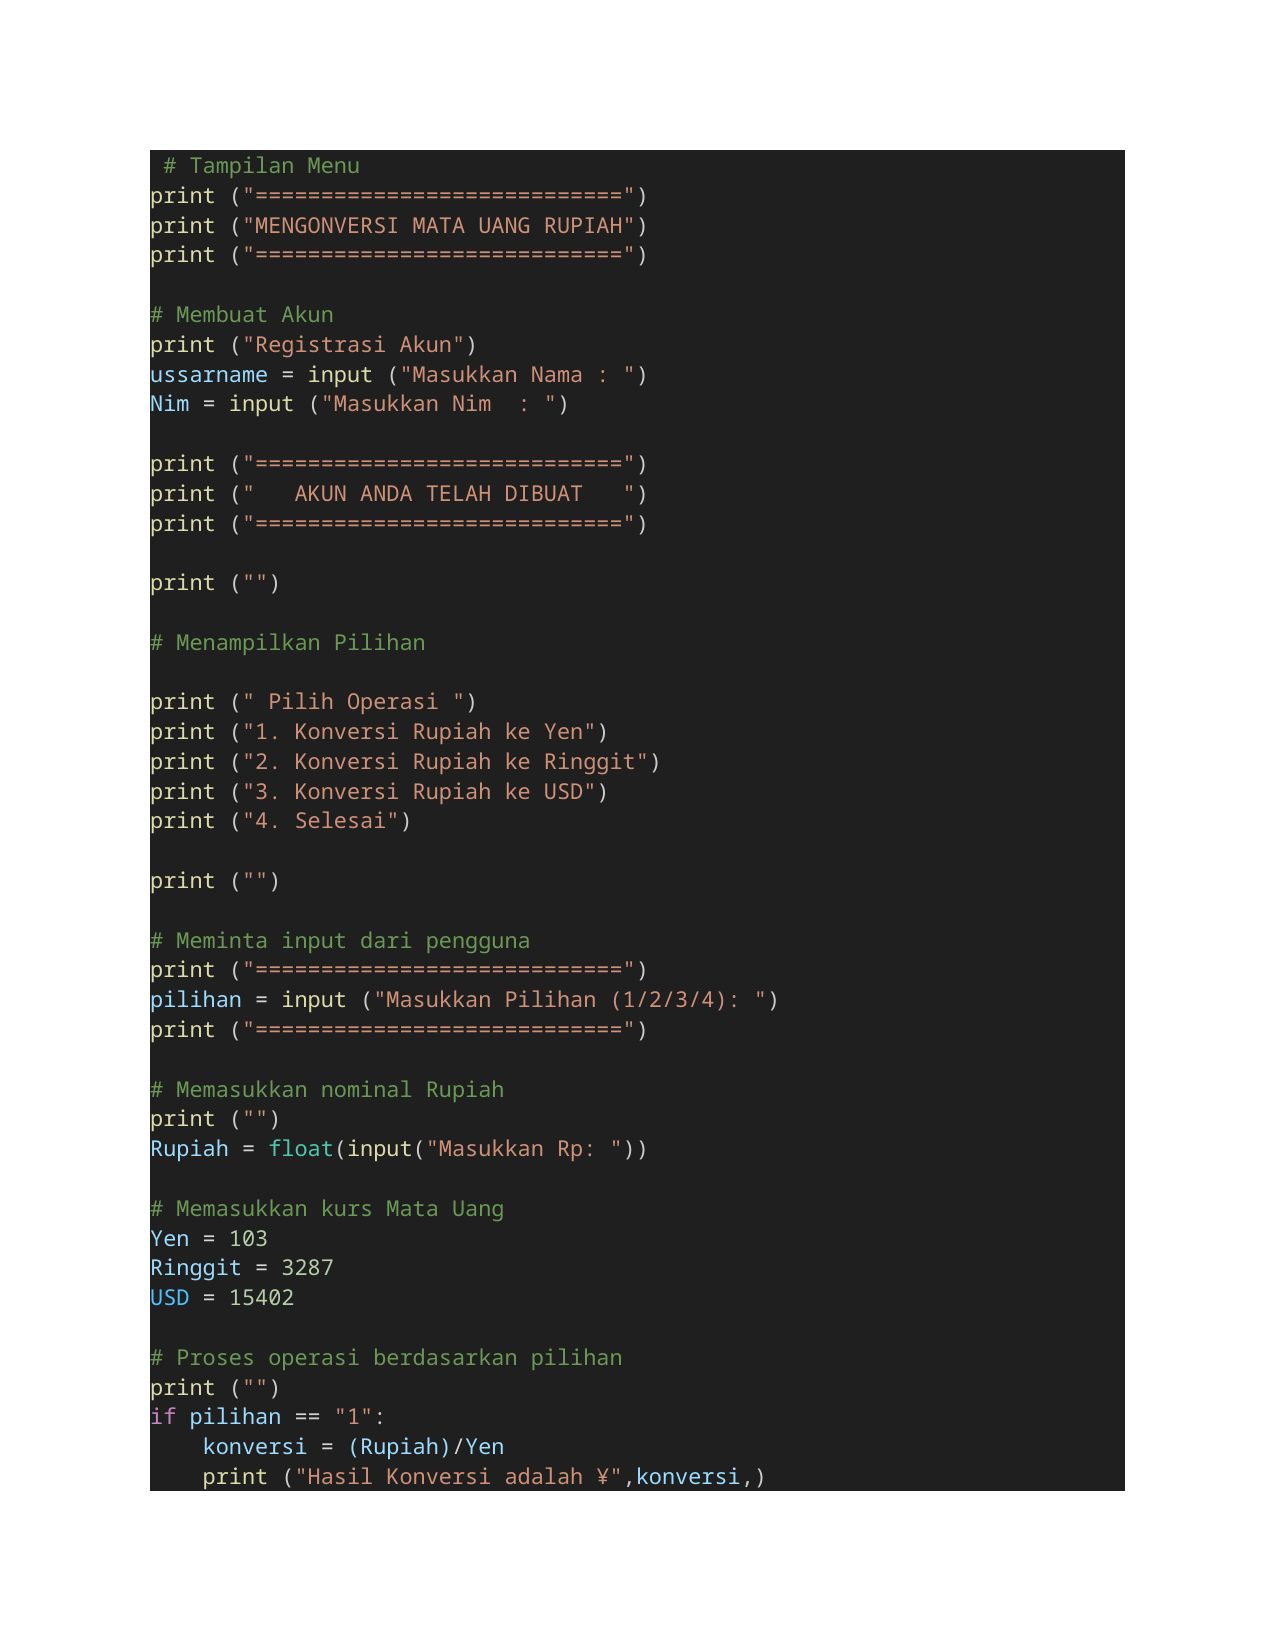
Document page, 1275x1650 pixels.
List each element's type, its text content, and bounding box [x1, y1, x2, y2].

text # Meminta input dari pengguna [150, 924, 1125, 954]
text print ("2. Konversi Rupiah ke Ringgit") [150, 746, 1125, 776]
text print (" Pilih Operasi ") [150, 686, 1125, 716]
text print ("============================") [150, 448, 1125, 478]
text print ("============================") [150, 1014, 1125, 1044]
text USD = 15402 [150, 1282, 1125, 1312]
text Nim = input ("Masukkan Nim : ") [150, 388, 1125, 418]
text # Memasukkan kurs Mata Uang [150, 1193, 1125, 1222]
text print ("Registrasi Akun") [150, 329, 1125, 358]
text Yen = 103 [150, 1222, 1125, 1252]
text # Tampilan Menu [150, 150, 1125, 180]
text print ("") [150, 1371, 1125, 1401]
text print ("4. Selesai") [150, 805, 1125, 835]
text Rupiah = float(input("Masukkan Rp: ")) [150, 1133, 1125, 1163]
text Ringgit = 3287 [150, 1252, 1125, 1282]
text print ("") [150, 865, 1125, 895]
text # Menampilkan Pilihan [150, 627, 1125, 656]
text print ("============================") [150, 954, 1125, 984]
text print ("") [150, 1103, 1125, 1133]
text ussarname = input ("Masukkan Nama : ") [150, 358, 1125, 388]
text konversi = (Rupiah)/Yen [150, 1431, 1125, 1461]
text print ("============================") [150, 180, 1125, 209]
text print ("MENGONVERSI MATA UANG RUPIAH") [150, 209, 1125, 239]
text print ("============================") [150, 239, 1125, 269]
text print (" AKUN ANDA TELAH DIBUAT ") [150, 478, 1125, 507]
text # Proses operasi berdasarkan pilihan [150, 1342, 1125, 1371]
text print ("Hasil Konversi adalah ¥",konversi,) [150, 1461, 1125, 1491]
text print ("============================") [150, 507, 1125, 537]
text if pilihan == "1": [150, 1401, 1125, 1431]
text # Memasukkan nominal Rupiah [150, 1073, 1125, 1103]
text # Membuat Akun [150, 299, 1125, 329]
text print ("1. Konversi Rupiah ke Yen") [150, 716, 1125, 746]
text print ("") [150, 567, 1125, 597]
text pilihan = input ("Masukkan Pilihan (1/2/3/4): ") [150, 984, 1125, 1014]
text print ("3. Konversi Rupiah ke USD") [150, 776, 1125, 805]
